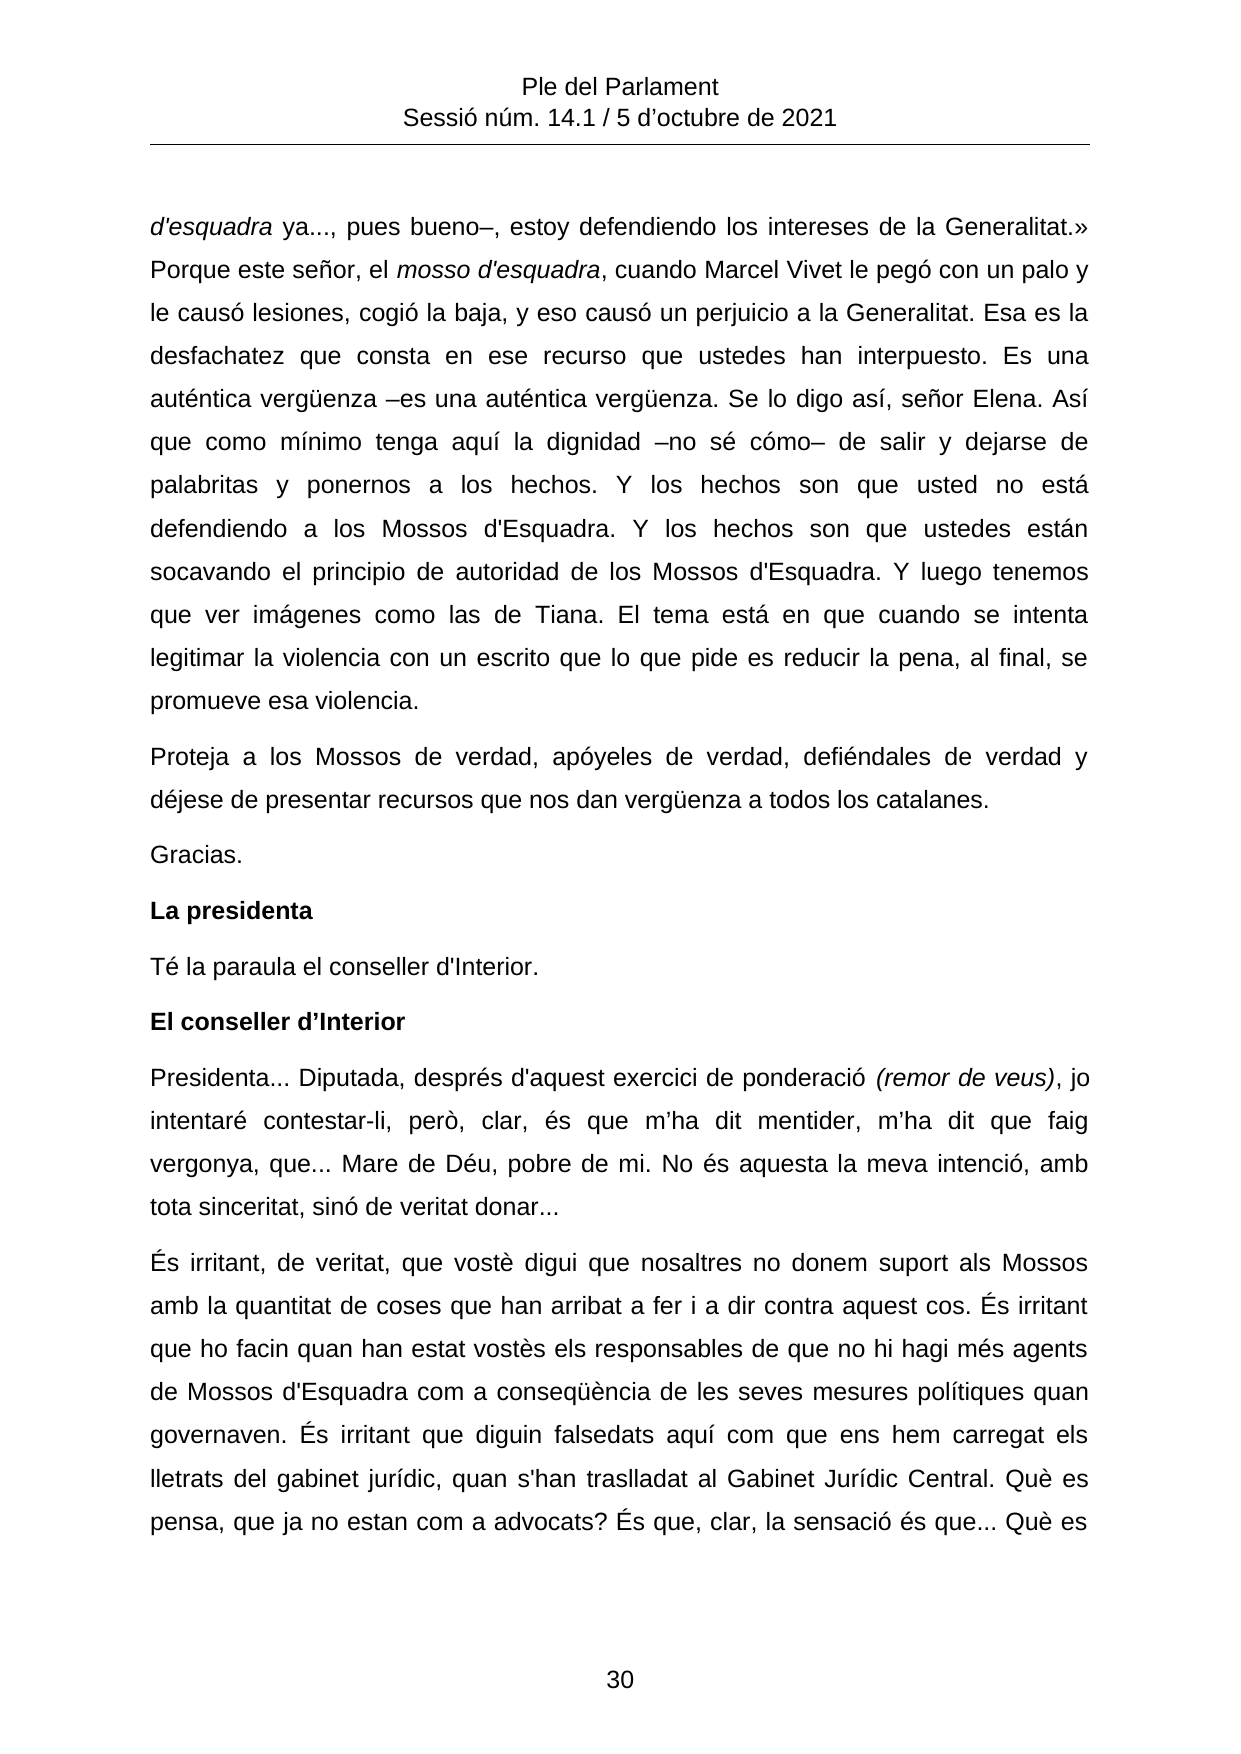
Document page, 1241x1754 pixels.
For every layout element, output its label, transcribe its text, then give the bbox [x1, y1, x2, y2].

text Presidenta... Diputada, després d'aquest exercici de ponderació (remor de veus), jo intentaré contestar-li, però, clar, és que m’ha dit mentider, m’ha dit que faig vergonya, que... Mare de Déu, pobre de mi. No és aquesta la meva intenció, amb tota sinceritat, sinó de veritat donar... [150, 1063, 1090, 1221]
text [150, 212, 1090, 715]
text Té la paraula el conseller d'Interior. [150, 952, 1090, 981]
text Gracias. [150, 841, 1090, 869]
text La presidenta [150, 896, 1090, 925]
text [150, 1248, 1090, 1536]
text Proteja a los Mossos de verdad, apóyeles de verdad, defiéndales de verdad y déjese de presentar recursos que nos dan vergüenza a todos los catalanes. [150, 742, 1090, 814]
text El conseller d’Interior [150, 1007, 1090, 1036]
